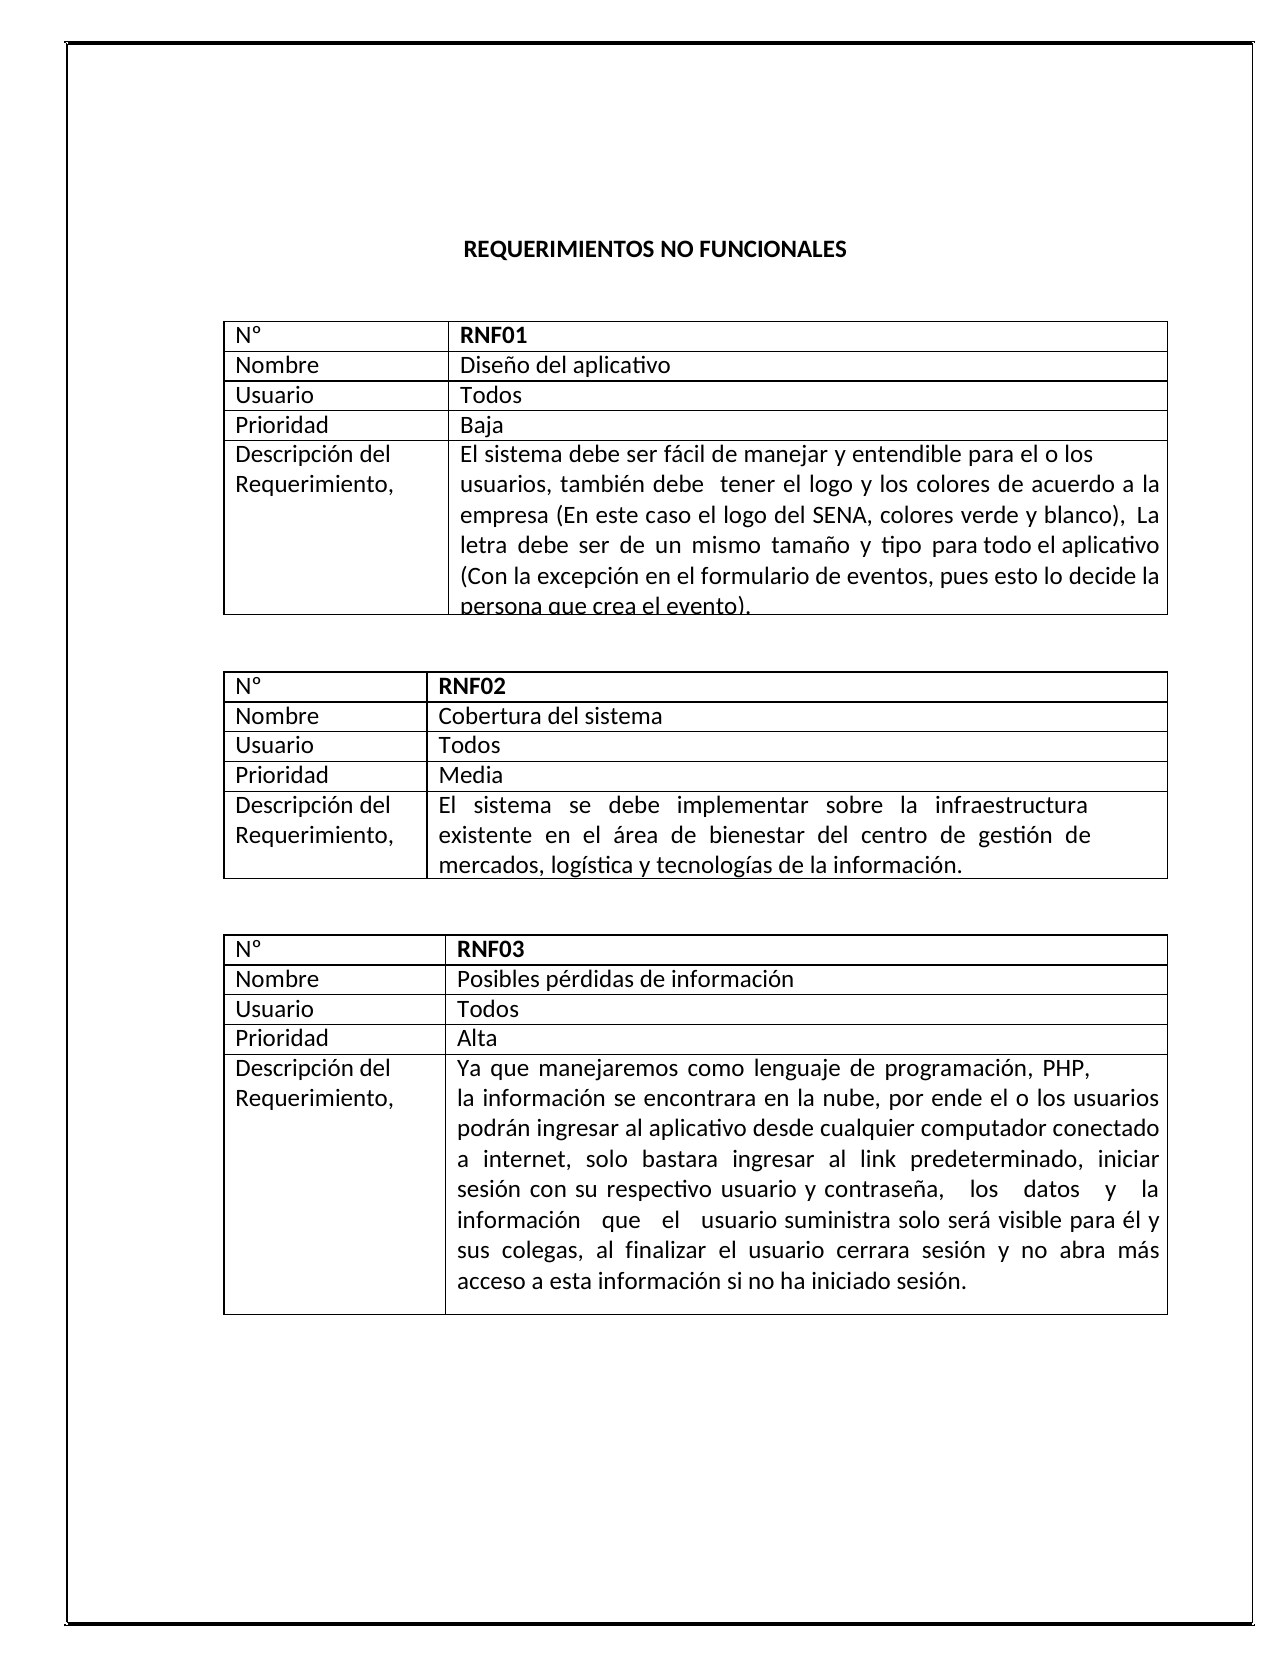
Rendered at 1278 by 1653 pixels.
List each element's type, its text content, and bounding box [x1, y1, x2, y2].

table_cell Alta [446, 1025, 1167, 1054]
table_cell Posibles pérdidas de información [446, 966, 1167, 994]
table_cell Nombre [225, 352, 448, 380]
table_cell Descripción del Requerimiento, [225, 1055, 445, 1313]
table_cell Prioridad [225, 1025, 445, 1054]
table_cell Cobertura del sistema [428, 703, 1167, 731]
table_cell El sistema se debe implementar sobre la infraestructura existente en el área de bienestar del centro de gestión de mercados, logística y tecnologías de la información. [428, 792, 1167, 878]
table_cell Descripción del Requerimiento, [225, 792, 426, 878]
table_header Nº [225, 936, 445, 964]
table_header RNF03 [446, 936, 1167, 964]
table_cell Usuario [225, 995, 445, 1024]
text REQUERIMIENTOS NO FUNCIONALES [463, 233, 1181, 264]
table_header RNF01 [449, 322, 1167, 351]
table_cell Baja [449, 411, 1167, 440]
table_header Nº [225, 322, 448, 351]
table_cell Ya que manejaremos como lenguaje de programación, PHP, la información se encontrara en la nube, por ende el o los usuarios podrán ingresar al aplicativo desde cualquier computador conectado a internet, solo bastara ingresar al link predeterminado, iniciar sesión con su respectivo usuario y contraseña, los datos y la información que el usuario suministra solo será visible para él y sus colegas, al finalizar el usuario cerrara sesión y no abra más acceso a esta información si no ha iniciado sesión. [446, 1055, 1167, 1313]
table_cell Usuario [225, 382, 448, 410]
table_cell Todos [428, 732, 1167, 761]
table_cell Usuario [225, 732, 426, 761]
table_cell El sistema debe ser fácil de manejar y entendible para el o los usuarios, también debe tener el logo y los colores de acuerdo a la empresa (En este caso el logo del SENA, colores verde y blanco), La letra debe ser de un mismo tamaño y tipo para todo el aplicativo (Con la excepción en el formulario de eventos, pues esto lo decide la persona que crea el evento). [449, 441, 1167, 614]
table_cell Todos [446, 995, 1167, 1024]
table_cell Descripción del Requerimiento, [225, 441, 448, 614]
table_cell Prioridad [225, 762, 426, 791]
table_cell Nombre [225, 966, 445, 994]
table_cell Diseño del aplicativo [449, 352, 1167, 380]
table_header RNF02 [428, 673, 1167, 701]
table_cell Nombre [225, 703, 426, 731]
table_header Nº [225, 673, 426, 701]
table_cell Media [428, 762, 1167, 791]
table_cell Prioridad [225, 411, 448, 440]
table_cell Todos [449, 382, 1167, 410]
